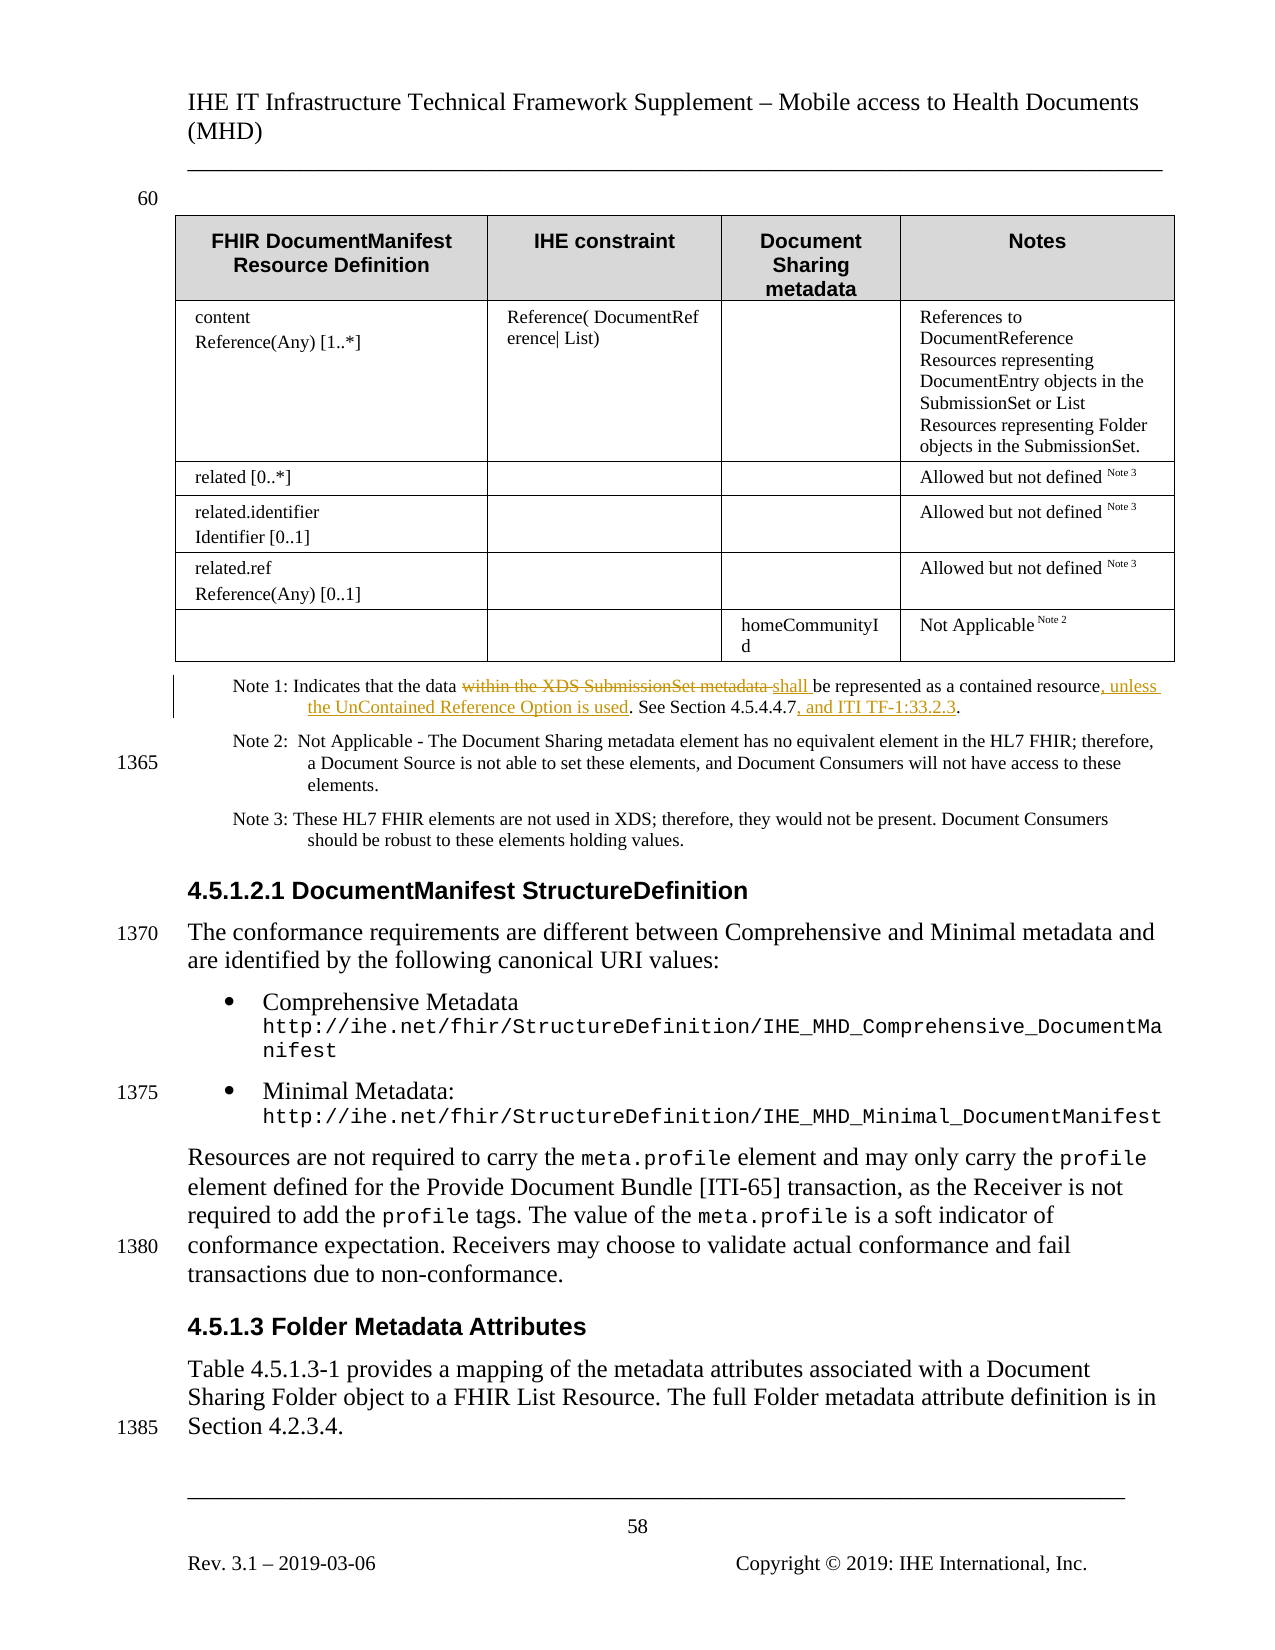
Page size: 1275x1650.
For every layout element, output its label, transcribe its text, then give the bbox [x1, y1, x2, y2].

table_cell [722, 462, 900, 495]
table_cell related [0..*] [176, 462, 487, 495]
table_header Document Sharing metadata [722, 216, 900, 300]
text The conformance requirements are different between Comprehensive and Minimal metadata and are identified by the following canonical URI values: [187, 917, 1162, 974]
table_cell Allowed but not defined Note 3 [901, 462, 1174, 495]
table_cell related.identifier Identifier [0..1] [176, 496, 487, 552]
table_cell Allowed but not defined Note 3 [901, 553, 1174, 609]
list Comprehensive Metadata http://ihe.net/fhir/StructureDefinition/IHE_MHD_Comprehensive_DocumentManifest [225, 987, 1162, 1064]
table_cell Allowed but not defined Note 3 [901, 496, 1174, 552]
text Note 1: Indicates that the data be represented as a contained resource. See Section 4.5.4.4.7. [232, 675, 1162, 718]
table_cell [722, 496, 900, 552]
text Table 4.5.1.3-1 provides a mapping of the metadata attributes associated with a Document Sharing Folder object to a FHIR List Resource. The full Folder metadata attribute definition is in Section 4.2.3.4. [187, 1354, 1162, 1440]
text Resources are not required to carry the meta.profile element and may only carry the profile element defined for the Provide Document Bundle [ITI-65] transaction, as the Receiver is not required to add the profile tags. The value of the meta.profile is a soft indicator of conformance expectation. Receivers may choose to validate actual conformance and fail transactions due to non-conformance. [187, 1142, 1162, 1287]
table_header Notes [901, 216, 1174, 300]
subtitle 4.5.1.2.1 DocumentManifest StructureDefinition [187, 876, 1162, 904]
text Note 2: Not Applicable - The Document Sharing metadata element has no equivalent element in the HL7 FHIR; therefore, a Document Source is not able to set these elements, and Document Consumers will not have access to these elements. [232, 730, 1162, 795]
table_header IHE constraint [488, 216, 721, 300]
table_header FHIR DocumentManifest Resource Definition [176, 216, 487, 300]
table_cell [488, 610, 721, 661]
table_cell [722, 553, 900, 609]
table_cell content Reference(Any) [1..*] [176, 301, 487, 461]
subtitle 4.5.1.3 Folder Metadata Attributes [187, 1312, 1162, 1341]
table_cell homeCommunityId [722, 610, 900, 661]
list Minimal Metadata: http://ihe.net/fhir/StructureDefinition/IHE_MHD_Minimal_DocumentManifest [225, 1076, 1162, 1129]
table_cell Reference( DocumentReference| List) [488, 301, 721, 461]
text Note 3: These HL7 FHIR elements are not used in XDS; therefore, they would not be present. Document Consumers should be robust to these elements holding values. [232, 807, 1162, 851]
table_cell [722, 301, 900, 461]
table_cell related.ref Reference(Any) [0..1] [176, 553, 487, 609]
table_cell [176, 610, 487, 661]
table_cell Not Applicable Note 2 [901, 610, 1174, 661]
table_cell [488, 553, 721, 609]
table_cell [488, 462, 721, 495]
table_cell References to DocumentReference Resources representing DocumentEntry objects in the SubmissionSet or List Resources representing Folder objects in the SubmissionSet. [901, 301, 1174, 461]
table_cell [488, 496, 721, 552]
